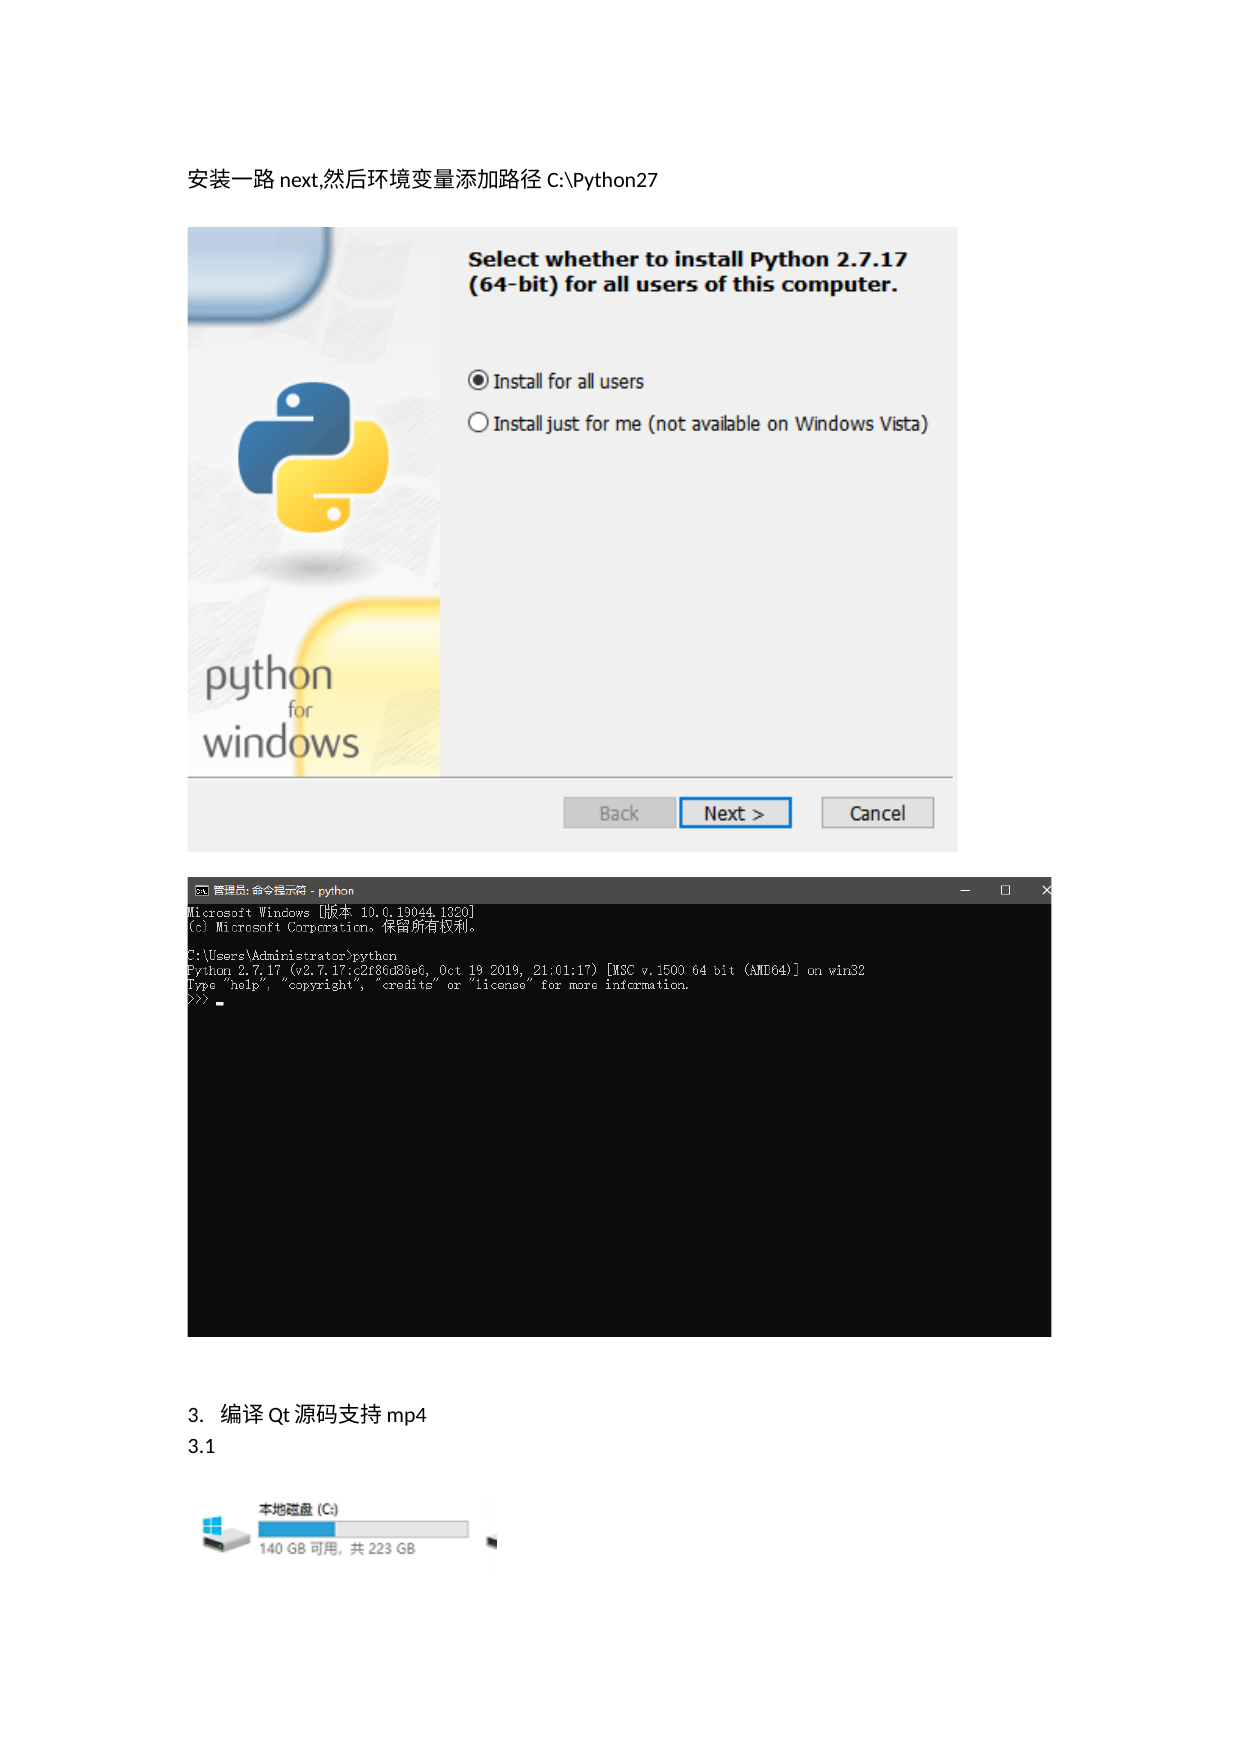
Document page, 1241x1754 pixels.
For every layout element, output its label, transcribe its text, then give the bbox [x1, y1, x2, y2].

picture [187, 1494, 497, 1570]
picture [187, 227, 958, 852]
list 安装一路next,然后环境变量添加路径C:\Python27 [187, 162, 1053, 194]
picture [187, 877, 1052, 1337]
list 3.1 [187, 1429, 1053, 1462]
list 编译Qt源码支持mp4 [187, 1397, 1053, 1429]
